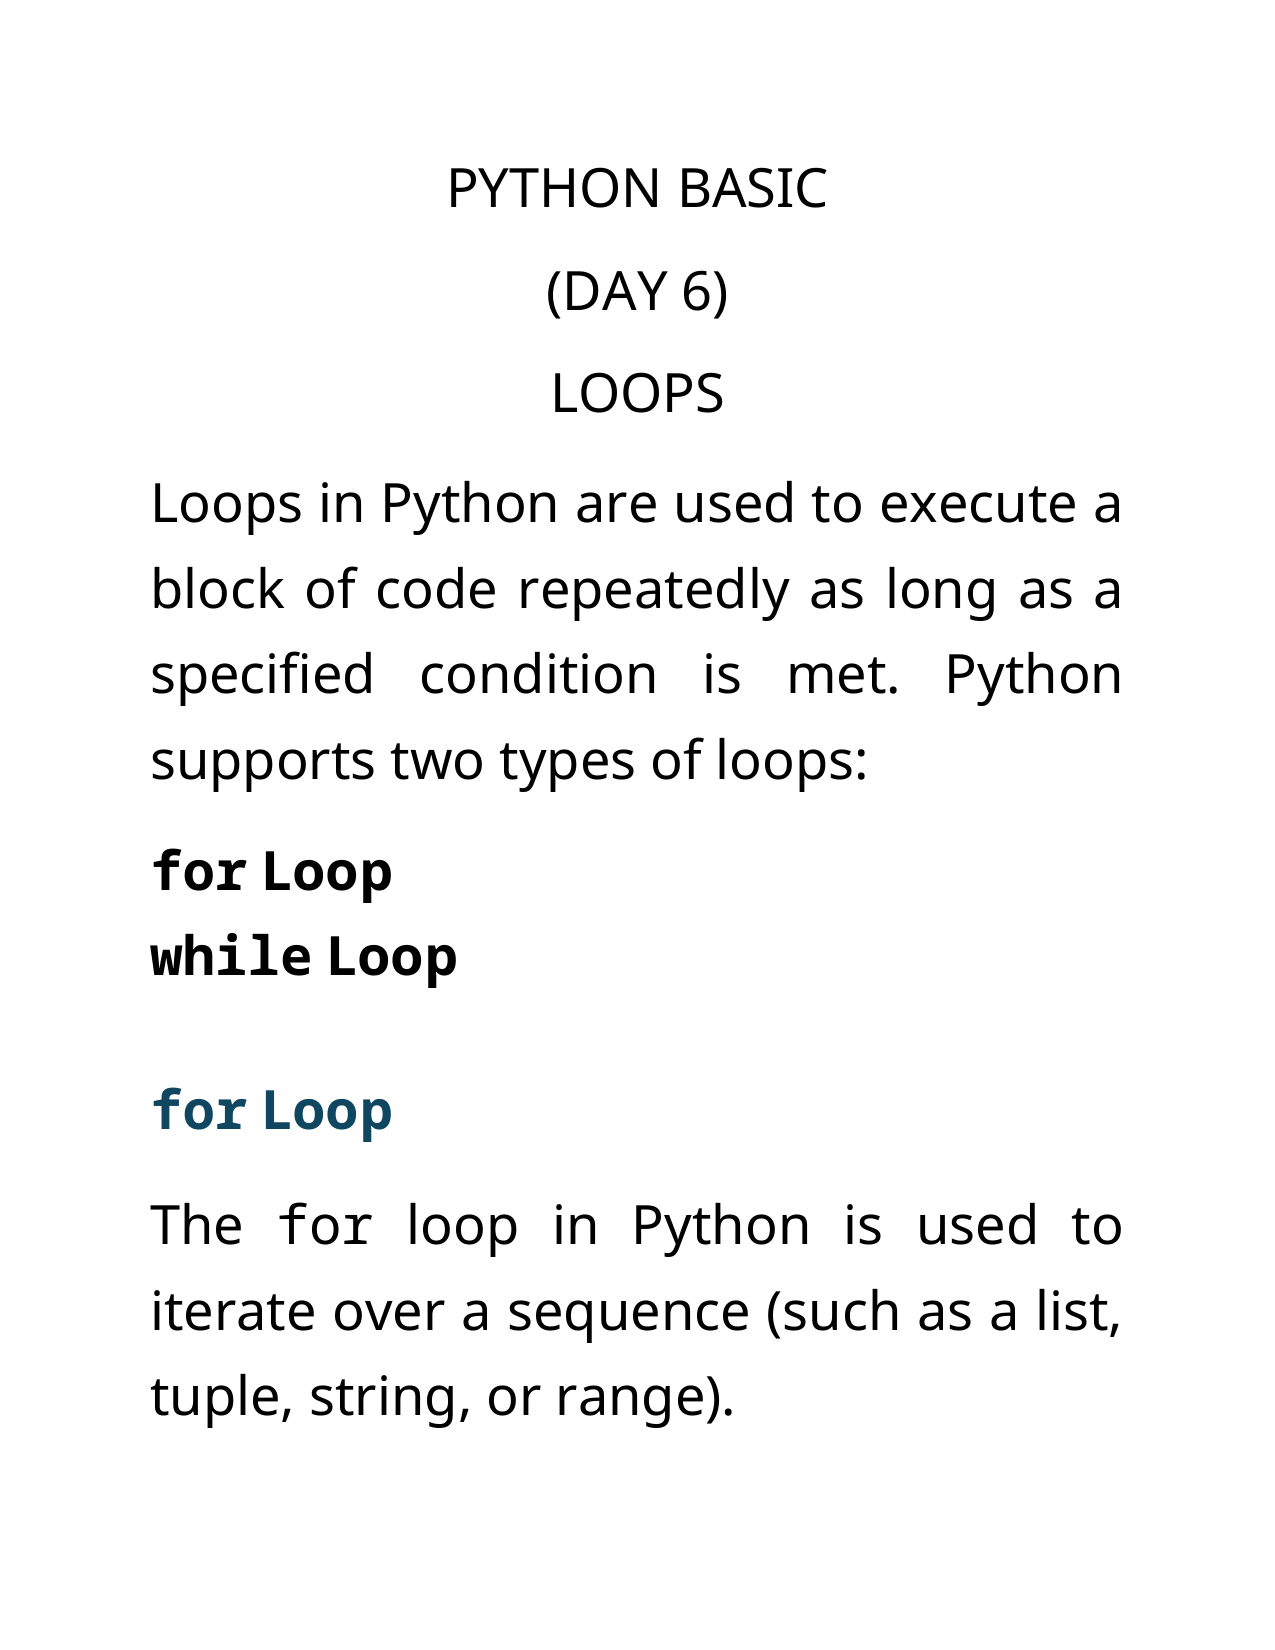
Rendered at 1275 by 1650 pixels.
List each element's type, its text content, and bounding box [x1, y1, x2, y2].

text The for loop in Python is used to iterate over a sequence (such as a list, tuple, string, or range). [150, 1187, 1125, 1431]
text (DAY 6) [150, 252, 1125, 326]
text while Loop [150, 917, 1125, 991]
subtitle for Loop [150, 1072, 1125, 1146]
text LOOPS [150, 354, 1125, 428]
text for Loop [150, 832, 1125, 906]
text Loops in Python are used to execute a block of code repeatedly as long as a specified condition is met. Python supports two types of loops: [150, 465, 1125, 795]
text PYTHON BASIC [150, 150, 1125, 224]
